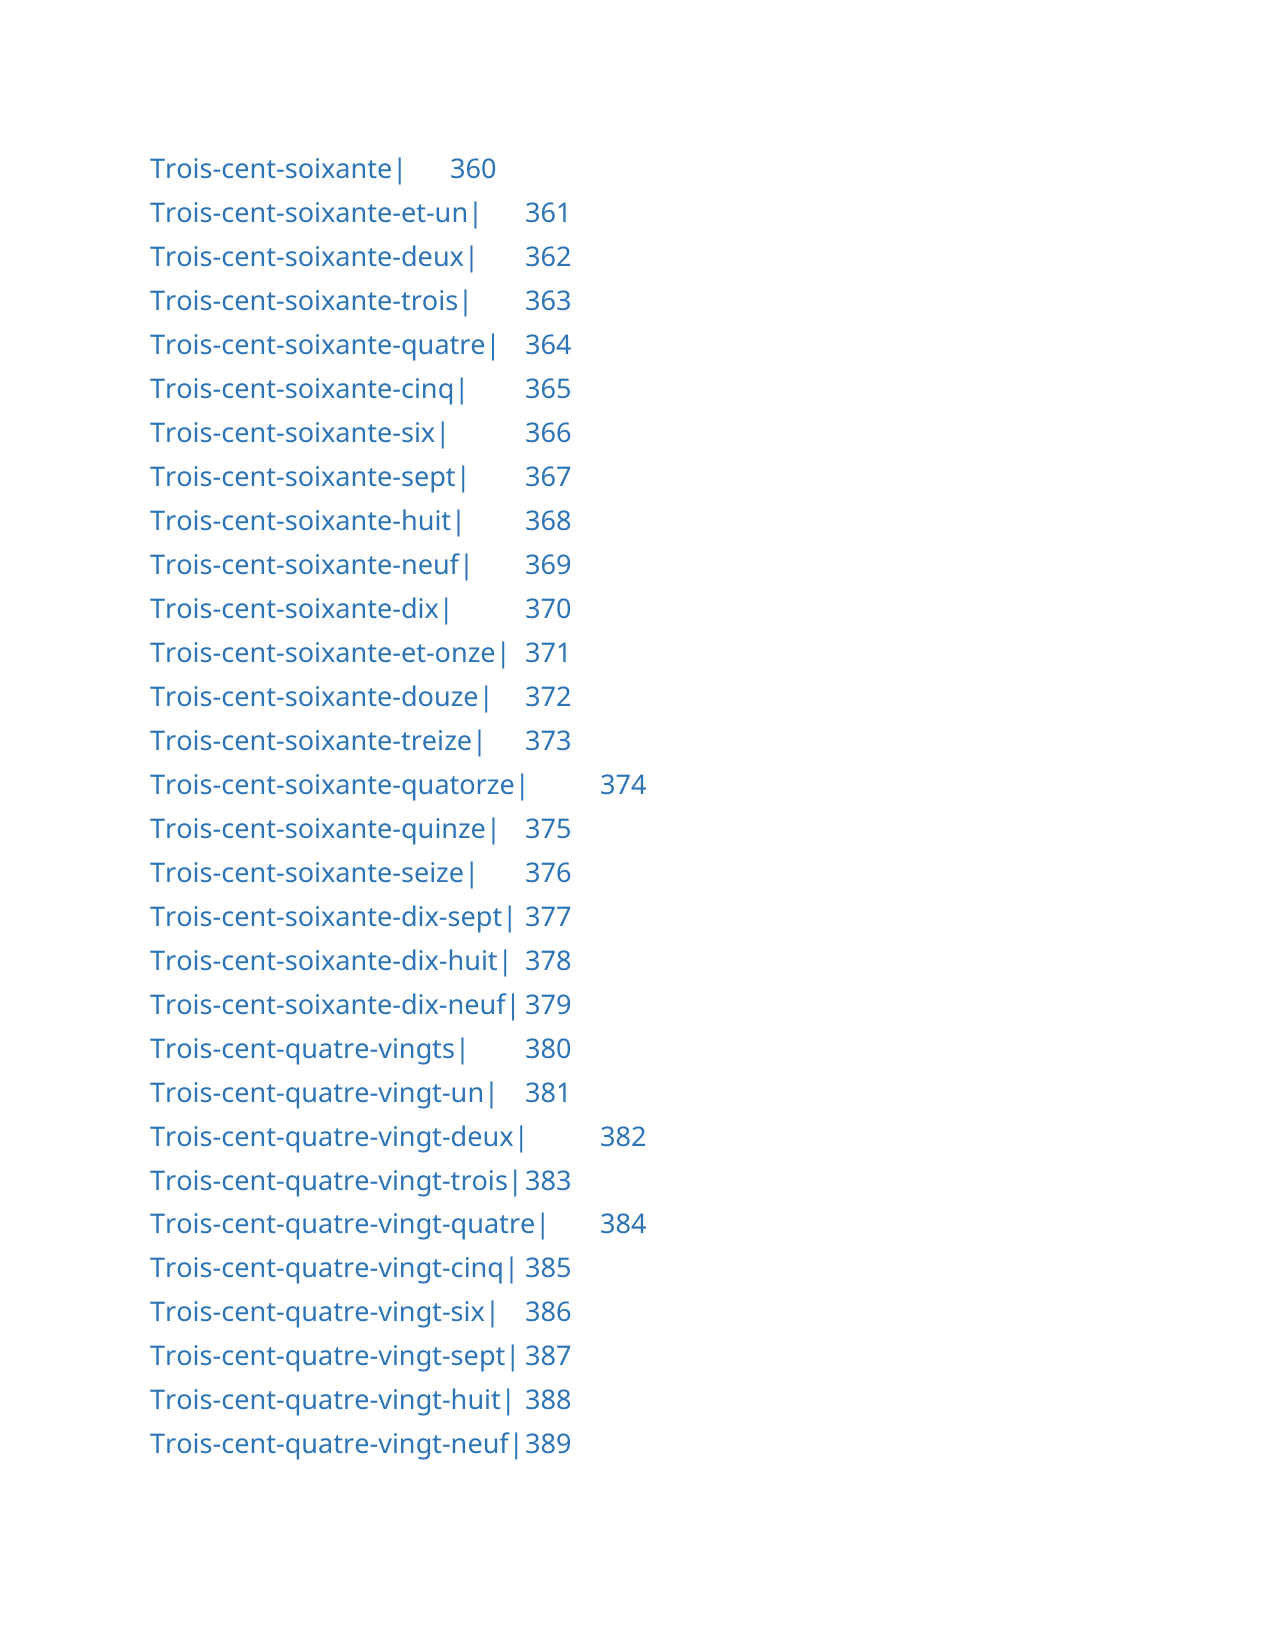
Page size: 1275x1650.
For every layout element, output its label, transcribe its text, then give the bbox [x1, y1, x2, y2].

subtitle 389 [150, 1425, 1125, 1462]
subtitle 385 [150, 1249, 1125, 1286]
subtitle 371 [150, 633, 1125, 670]
subtitle 378 [150, 941, 1125, 978]
subtitle 379 [150, 985, 1125, 1022]
subtitle 373 [150, 721, 1125, 758]
subtitle 363 [150, 282, 1125, 319]
subtitle 365 [150, 370, 1125, 407]
subtitle 376 [150, 853, 1125, 890]
subtitle 375 [150, 809, 1125, 846]
subtitle 361 [150, 194, 1125, 231]
subtitle 367 [150, 458, 1125, 494]
subtitle 380 [150, 1029, 1125, 1066]
subtitle 374 [150, 765, 1125, 802]
subtitle 362 [150, 238, 1125, 275]
subtitle 386 [150, 1293, 1125, 1330]
subtitle 387 [150, 1337, 1125, 1374]
subtitle 366 [150, 414, 1125, 451]
subtitle 388 [150, 1381, 1125, 1418]
subtitle 369 [150, 546, 1125, 582]
subtitle 382 [150, 1117, 1125, 1154]
subtitle 372 [150, 677, 1125, 714]
subtitle 384 [150, 1205, 1125, 1242]
subtitle 364 [150, 326, 1125, 363]
subtitle 360 [150, 150, 1125, 187]
subtitle 381 [150, 1073, 1125, 1110]
subtitle 370 [150, 589, 1125, 626]
subtitle 383 [150, 1161, 1125, 1198]
subtitle 377 [150, 897, 1125, 934]
subtitle 368 [150, 502, 1125, 538]
